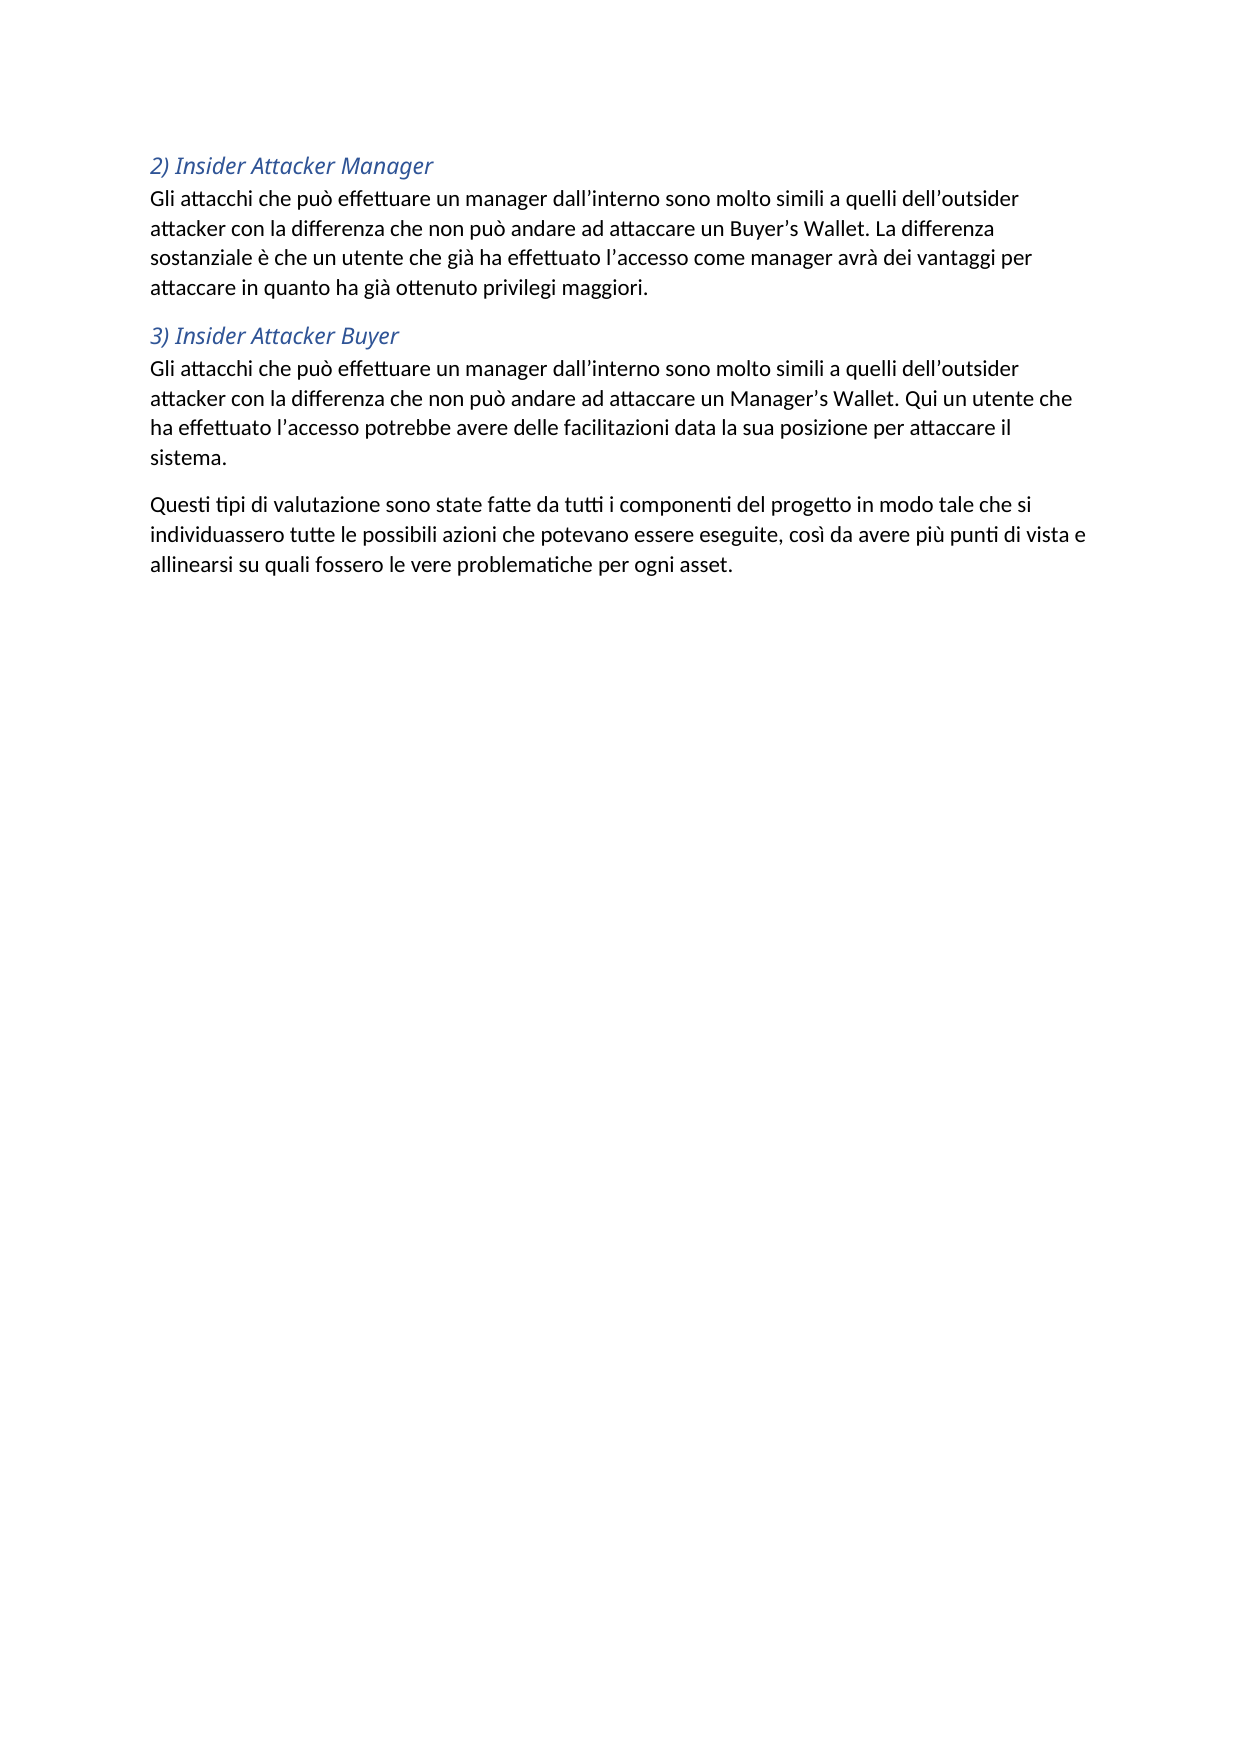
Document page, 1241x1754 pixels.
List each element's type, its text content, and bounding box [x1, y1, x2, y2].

subtitle 3) Insider Attacker Buyer [150, 320, 1090, 351]
text Questi tipi di valutazione sono state fatte da tutti i componenti del progetto in modo tale che si individuassero tutte le possibili azioni che potevano essere eseguite, così da avere più punti di vista e allinearsi su quali fossero le vere problematiche per ogni asset. [150, 490, 1090, 578]
subtitle 2) Insider Attacker Manager [150, 150, 1090, 181]
text Gli attacchi che può effettuare un manager dall’interno sono molto simili a quelli dell’outsider attacker con la differenza che non può andare ad attaccare un Manager’s Wallet. Qui un utente che ha effettuato l’accesso potrebbe avere delle facilitazioni data la sua posizione per attaccare il sistema. [150, 354, 1090, 471]
text Gli attacchi che può effettuare un manager dall’interno sono molto simili a quelli dell’outsider attacker con la differenza che non può andare ad attaccare un Buyer’s Wallet. La differenza sostanziale è che un utente che già ha effettuato l’accesso come manager avrà dei vantaggi per attaccare in quanto ha già ottenuto privilegi maggiori. [150, 184, 1090, 301]
